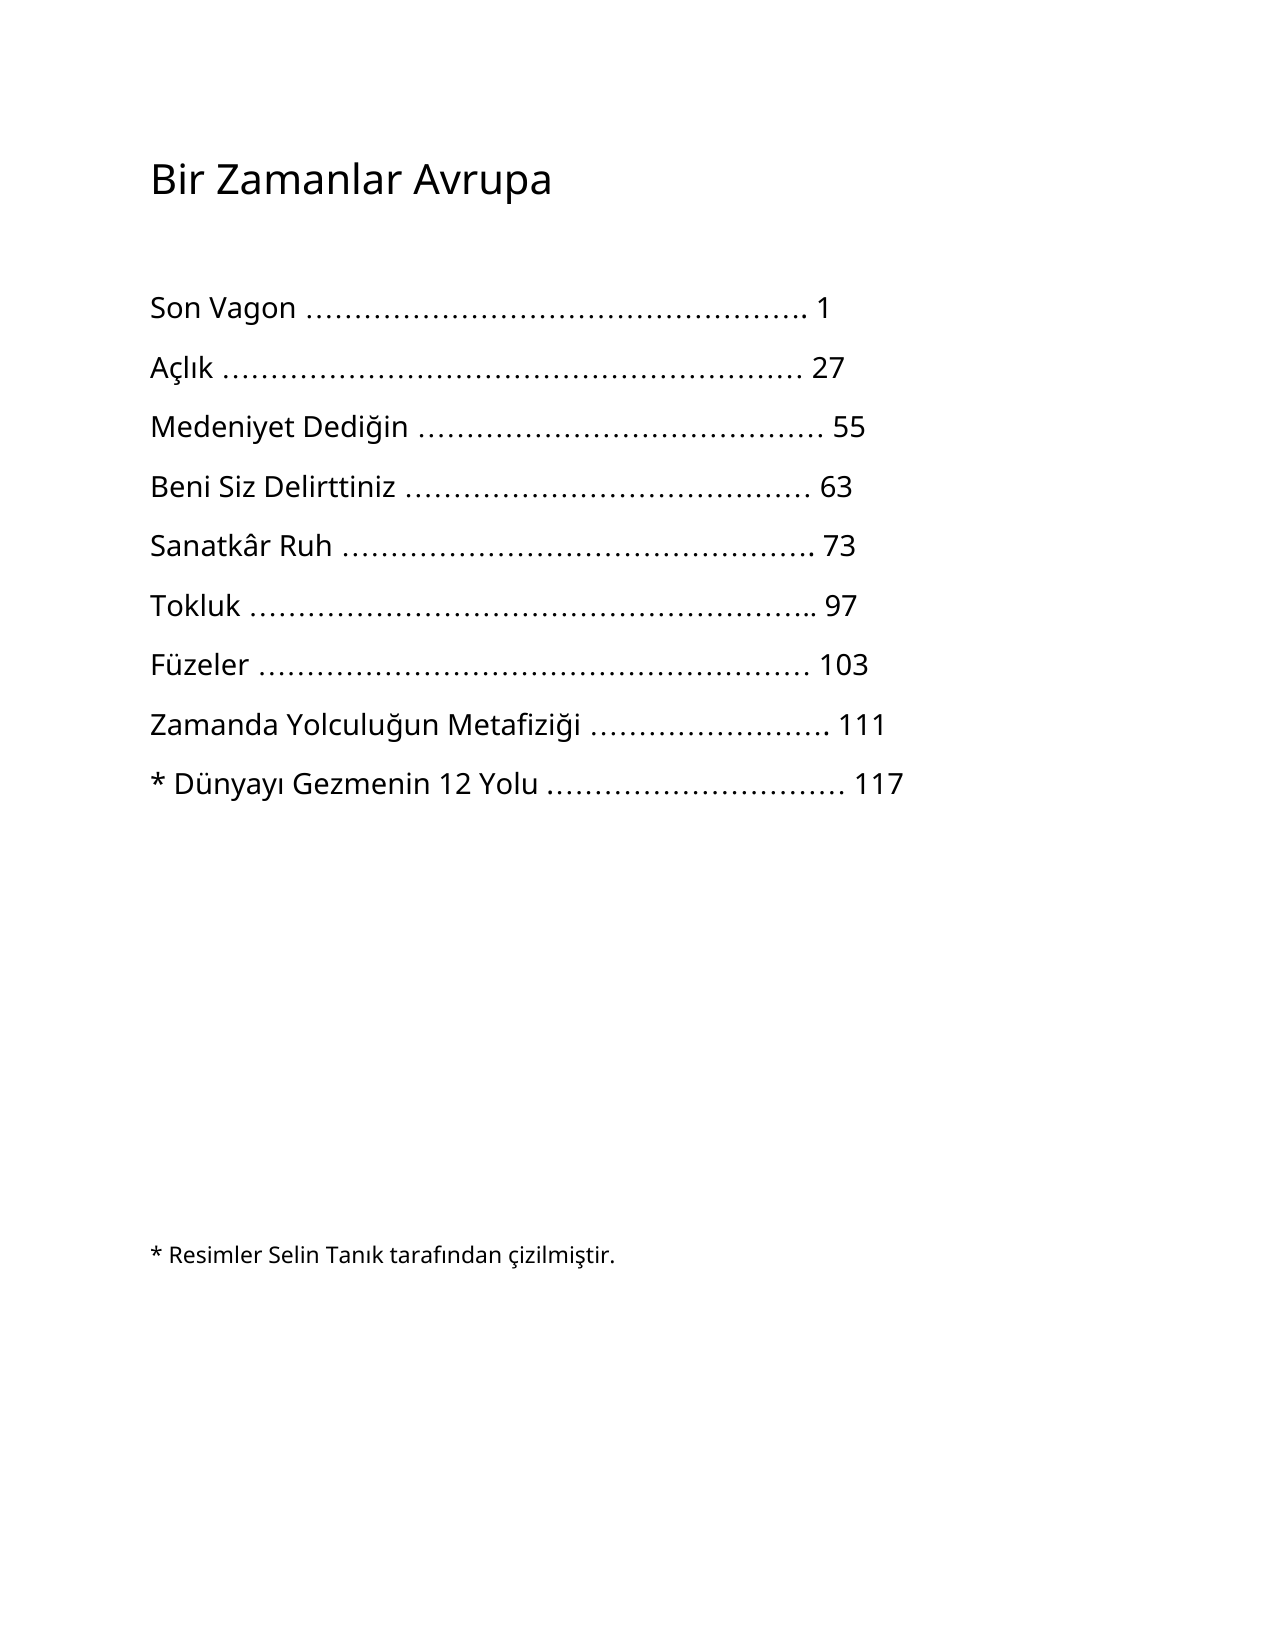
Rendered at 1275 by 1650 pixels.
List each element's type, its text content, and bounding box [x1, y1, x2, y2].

text * Dünyayı Gezmenin 12 Yolu .………………………… 117 [150, 763, 1125, 803]
text Zamanda Yolculuğun Metafiziği ……………………. 111 [150, 704, 1125, 743]
text Beni Siz Delirttiniz …………………………………… 63 [150, 466, 1125, 506]
text * Resimler Selin Tanık tarafından çizilmiştir. [150, 1239, 1125, 1270]
text Son Vagon ……………………………………………. 1 [150, 287, 1125, 327]
text Tokluk ………………………………………………….. 97 [150, 585, 1125, 624]
text Medeniyet Dediğin …………………………………… 55 [150, 406, 1125, 446]
text Bir Zamanlar Avrupa [150, 150, 1125, 207]
text Sanatkâr Ruh …………………………………………. 73 [150, 525, 1125, 565]
text Füzeler ………………………………………………… 103 [150, 644, 1125, 684]
text Açlık …………………………………………………… 27 [150, 347, 1125, 387]
